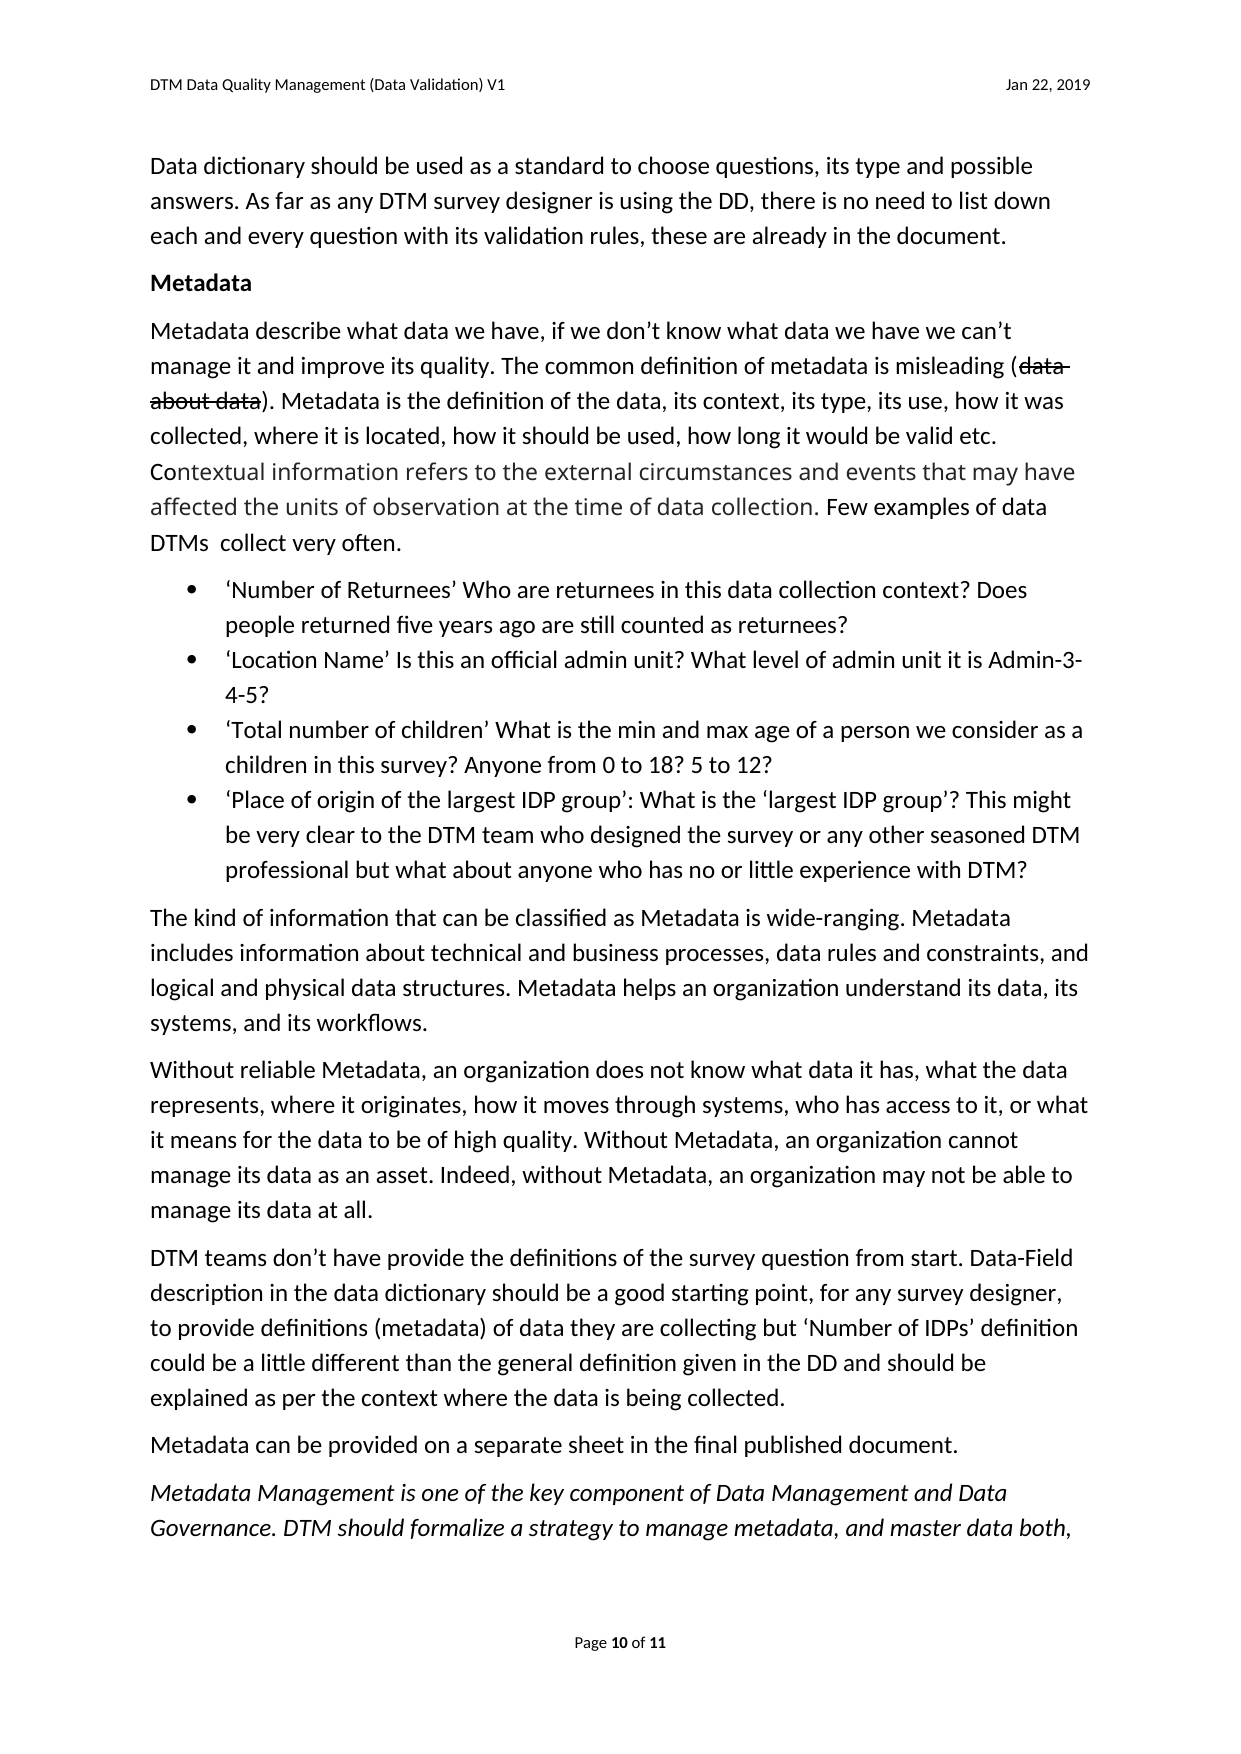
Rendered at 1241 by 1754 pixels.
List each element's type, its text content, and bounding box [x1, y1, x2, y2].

list ‘Number of Returnees’ Who are returnees in this data collection context? Does people returned five years ago are still counted as returnees? [187, 574, 1090, 640]
text Metadata can be provided on a separate sheet in the final published document. [150, 1429, 1090, 1460]
list ‘Location Name’ Is this an official admin unit? What level of admin unit it is Admin-3-4-5? [187, 644, 1090, 710]
list ‘Total number of children’ What is the min and max age of a person we consider as a children in this survey? Anyone from 0 to 18? 5 to 12? [187, 714, 1090, 780]
text Metadata describe what data we have, if we don’t know what data we have we can’t manage it and improve its quality. The common definition of metadata is misleading (data about data). Metadata is the definition of the data, its context, its type, its use, how it was collected, where it is located, how it should be used, how long it would be valid etc. Contextual information refers to the external circumstances and events that may have affected the units of observation at the time of data collection. Few examples of data DTMs collect very often. [150, 315, 1090, 558]
text The kind of information that can be classified as Metadata is wide-ranging. Metadata includes information about technical and business processes, data rules and constraints, and logical and physical data structures. Metadata helps an organization understand its data, its systems, and its workflows. [150, 902, 1090, 1038]
text Metadata [150, 267, 1090, 298]
text Without reliable Metadata, an organization does not know what data it has, what the data represents, where it originates, how it moves through systems, who has access to it, or what it means for the data to be of high quality. Without Metadata, an organization cannot manage its data as an asset. Indeed, without Metadata, an organization may not be able to manage its data at all. [150, 1054, 1090, 1225]
text DTM teams don’t have provide the definitions of the survey question from start. Data-Field description in the data dictionary should be a good starting point, for any survey designer, to provide definitions (metadata) of data they are collecting but ‘Number of IDPs’ definition could be a little different than the general definition given in the DD and should be explained as per the context where the data is being collected. [150, 1242, 1090, 1413]
text Data dictionary should be used as a standard to choose questions, its type and possible answers. As far as any DTM survey designer is using the DD, there is no need to list down each and every question with its validation rules, these are already in the document. [150, 150, 1090, 251]
list ‘Place of origin of the largest IDP group’: What is the ‘largest IDP group’? This might be very clear to the DTM team who designed the survey or any other seasoned DTM professional but what about anyone who has no or little experience with DTM? [187, 784, 1090, 885]
